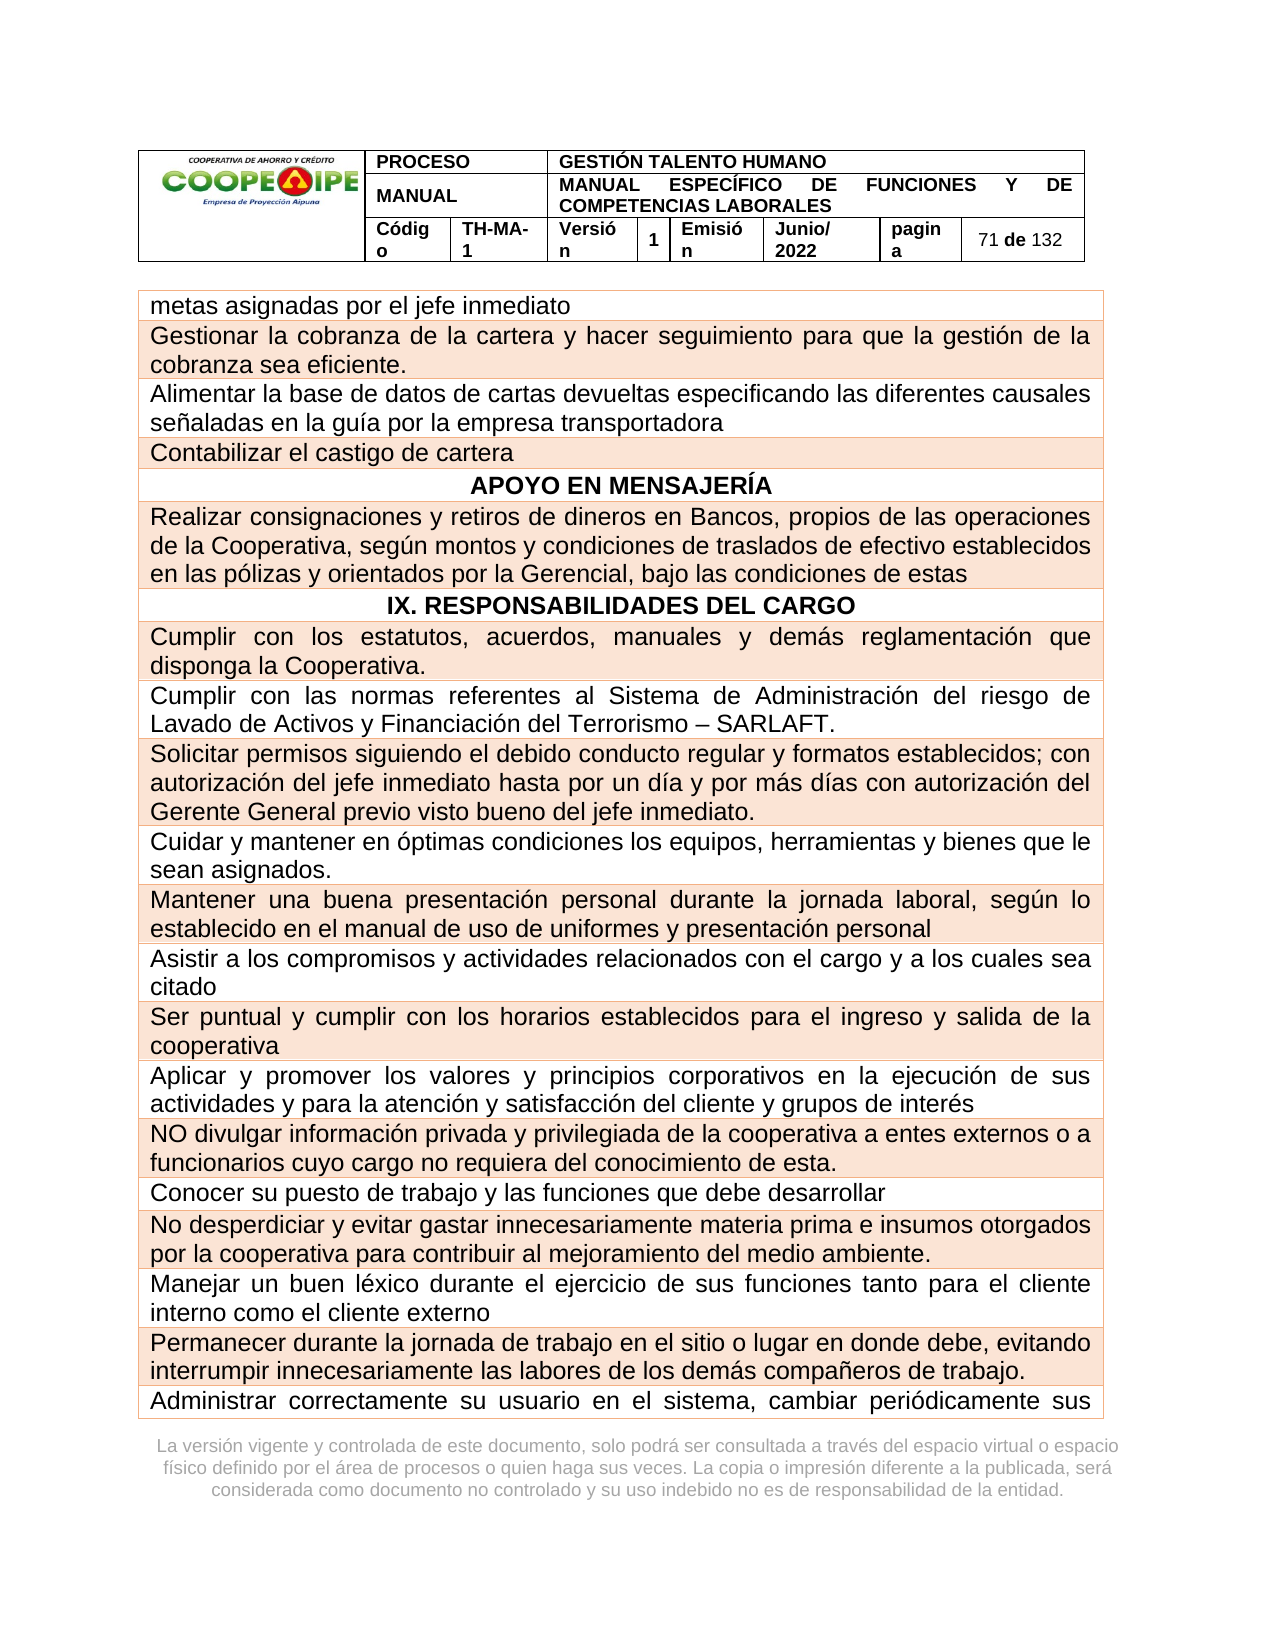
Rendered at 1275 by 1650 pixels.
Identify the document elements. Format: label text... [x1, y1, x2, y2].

table_cell Permanecer durante la jornada de trabajo en el sitio o lugar en donde debe, evitando interrumpir innecesariamente las labores de los demás compañeros de trabajo. [139, 1328, 1103, 1385]
table_cell Asistir a los compromisos y actividades relacionados con el cargo y a los cuales sea citado [139, 944, 1103, 1001]
table_cell Cuidar y mantener en óptimas condiciones los equipos, herramientas y bienes que le sean asignados. [139, 826, 1103, 884]
table_cell Gestionar la cobranza de la cartera y hacer seguimiento para que la gestión de la cobranza sea eficiente. [139, 321, 1103, 378]
table_cell Alimentar la base de datos de cartas devueltas especificando las diferentes causales señaladas en la guía por la empresa transportadora [139, 379, 1103, 437]
table_cell Solicitar permisos siguiendo el debido conducto regular y formatos establecidos; con autorización del jefe inmediato hasta por un día y por más días con autorización del Gerente General previo visto bueno del jefe inmediato. [139, 739, 1103, 825]
table_cell Cumplir con un récord de gestiones de cobranza y cartera recuperada según las metas asignadas por el jefe inmediato [139, 291, 1103, 320]
picture [158, 151, 362, 208]
table_cell Cumplir con los estatutos, acuerdos, manuales y demás reglamentación que disponga la Cooperativa. [139, 622, 1103, 679]
table_cell Administrar correctamente su usuario en el sistema, cambiar periódicamente sus contraseñas y mantener confidencialidad de estas [139, 1386, 1103, 1418]
table_cell Mantener una buena presentación personal durante la jornada laboral, según lo establecido en el manual de uso de uniformes y presentación personal [139, 885, 1103, 942]
table_cell IX. RESPONSABILIDADES DEL CARGO [139, 589, 1103, 621]
table_cell Realizar consignaciones y retiros de dineros en Bancos, propios de las operaciones de la Cooperativa, según montos y condiciones de traslados de efectivo establecidos en las pólizas y orientados por la Gerencial, bajo las condiciones de estas [139, 502, 1103, 588]
table_cell Cumplir con las normas referentes al Sistema de Administración del riesgo de Lavado de Activos y Financiación del Terrorismo – SARLAFT. [139, 681, 1103, 738]
table_cell NO divulgar información privada y privilegiada de la cooperativa a entes externos o a funcionarios cuyo cargo no requiera del conocimiento de esta. [139, 1119, 1103, 1177]
table_cell No desperdiciar y evitar gastar innecesariamente materia prima e insumos otorgados por la cooperativa para contribuir al mejoramiento del medio ambiente. [139, 1211, 1103, 1268]
table_cell Manejar un buen léxico durante el ejercicio de sus funciones tanto para el cliente interno como el cliente externo [139, 1269, 1103, 1327]
table_cell Contabilizar el castigo de cartera [139, 438, 1103, 468]
table_cell APOYO EN MENSAJERÍA [139, 469, 1103, 501]
table_cell Ser puntual y cumplir con los horarios establecidos para el ingreso y salida de la cooperativa [139, 1002, 1103, 1059]
table_cell Aplicar y promover los valores y principios corporativos en la ejecución de sus actividades y para la atención y satisfacción del cliente y grupos de interés [139, 1061, 1103, 1118]
table_cell Conocer su puesto de trabajo y las funciones que debe desarrollar [139, 1178, 1103, 1209]
